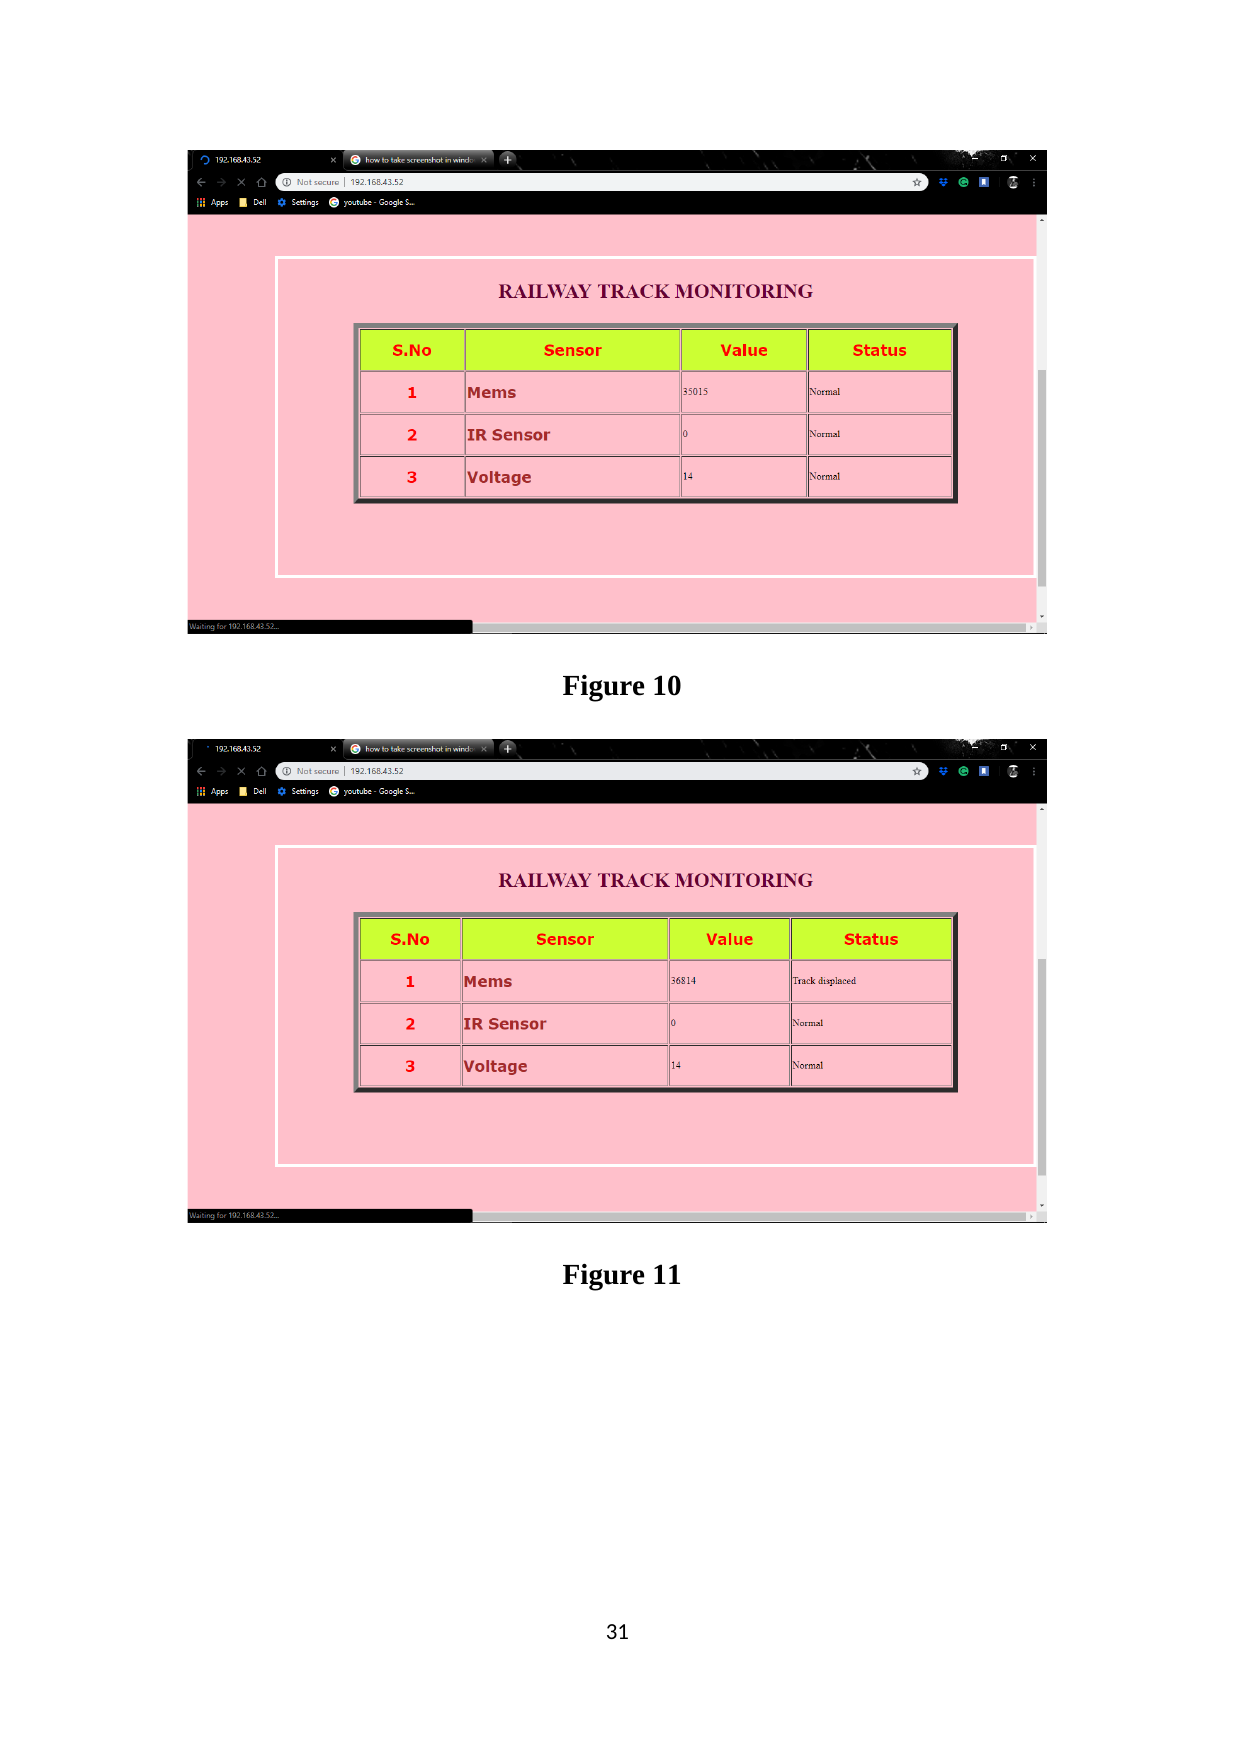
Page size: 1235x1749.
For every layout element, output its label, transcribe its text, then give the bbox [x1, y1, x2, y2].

text Figure 10 [187, 668, 1047, 701]
picture [187, 150, 1047, 634]
text Figure 11 [187, 1257, 1047, 1291]
picture [187, 739, 1047, 1223]
